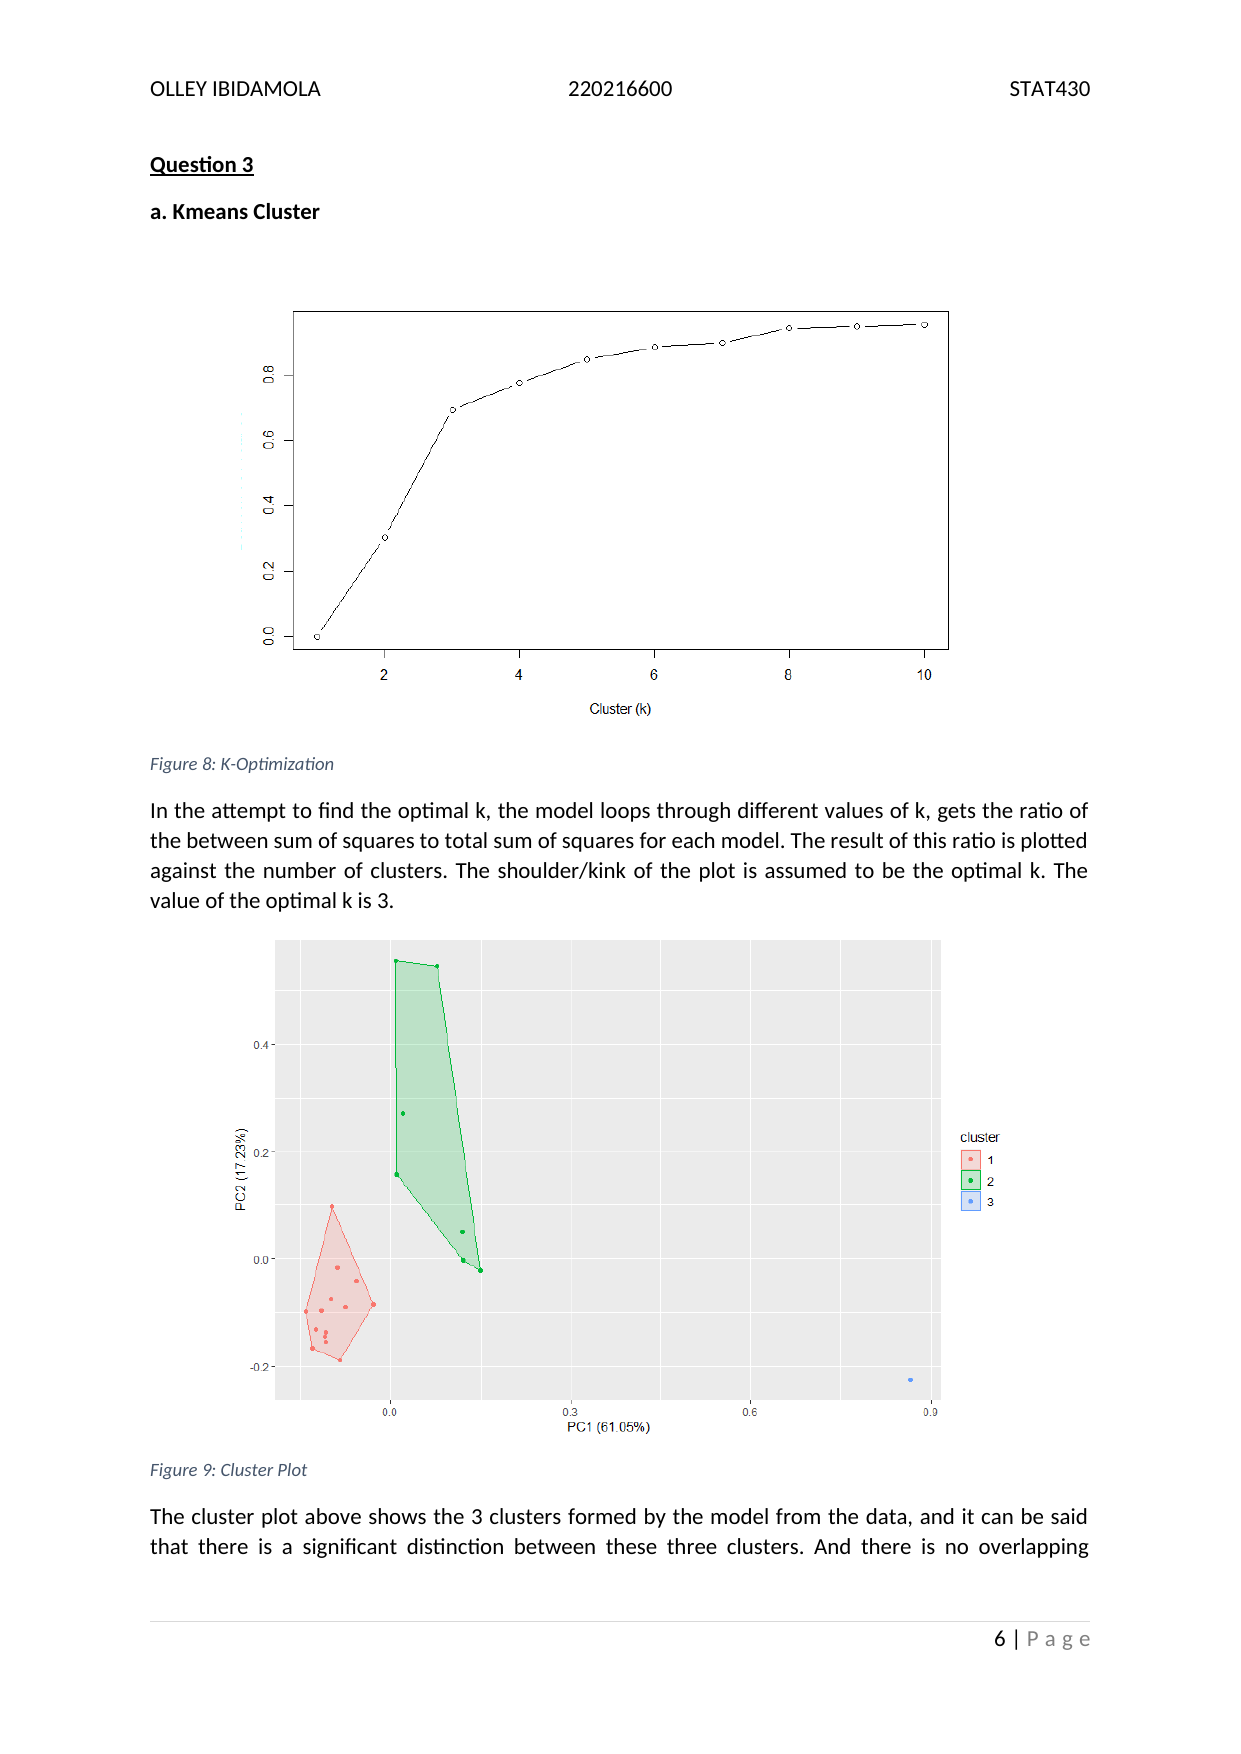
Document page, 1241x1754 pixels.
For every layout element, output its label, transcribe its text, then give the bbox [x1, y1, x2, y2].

text Question 3 [150, 150, 1090, 178]
text Figure 8: K-Optimization [150, 752, 1090, 775]
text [150, 1502, 1090, 1561]
text a. Kmeans Cluster [150, 197, 1090, 225]
text In the attempt to find the optimal k, the model loops through different values of k, gets the ratio of the between sum of squares to total sum of squares for each model. The result of this ratio is plotted against the number of clusters. The shoulder/kink of the plot is assumed to be the optimal k. The value of the optimal k is 3. [150, 796, 1090, 914]
picture [241, 243, 999, 734]
text Figure 9: Cluster Plot [150, 1458, 1090, 1481]
picture [227, 933, 1013, 1440]
